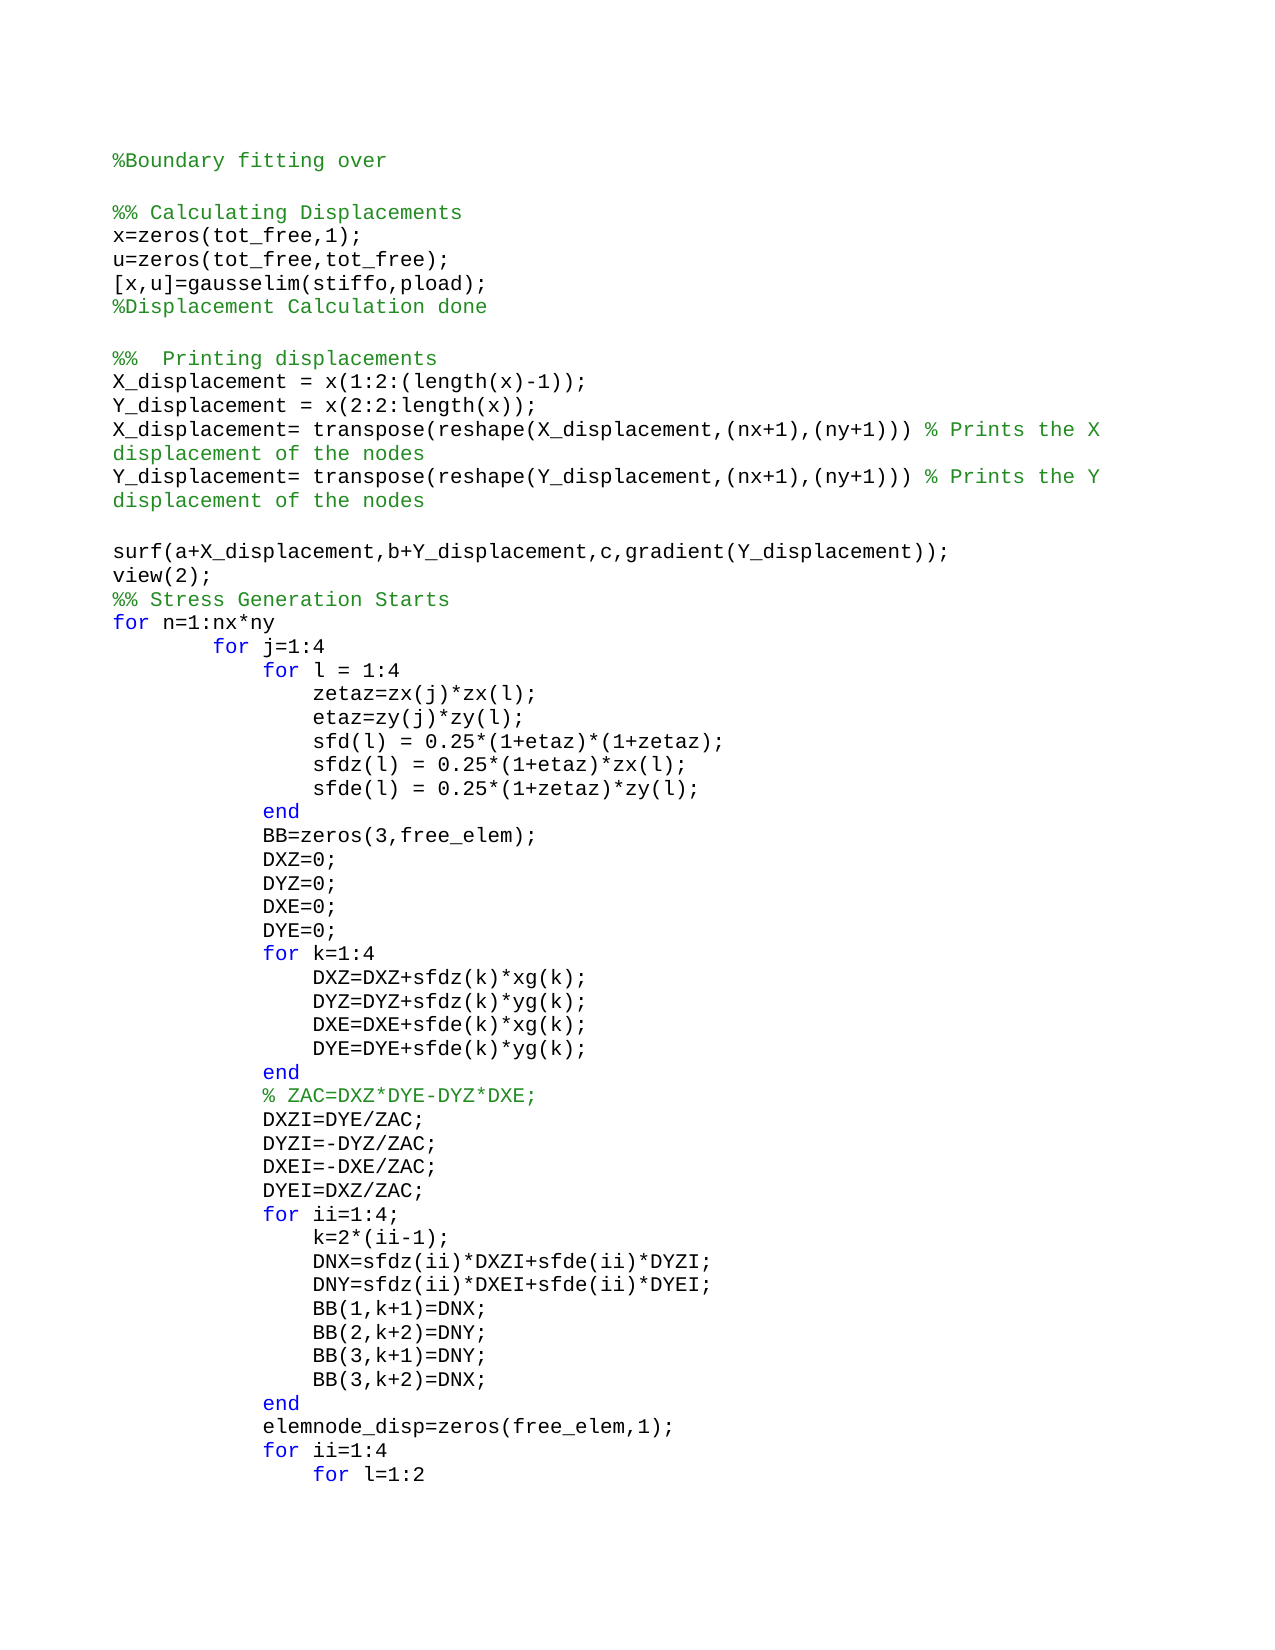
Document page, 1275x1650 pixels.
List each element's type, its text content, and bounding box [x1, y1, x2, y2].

text BB(2,k+2)=DNY; [112, 1322, 1162, 1345]
text BB(3,k+2)=DNX; [112, 1369, 1162, 1393]
text % ZAC=DXZ*DYE-DYZ*DXE; [112, 1085, 1162, 1109]
text end [112, 802, 1162, 825]
text DXZ=0; [112, 849, 1162, 872]
text DYE=DYE+sfde(k)*yg(k); [112, 1038, 1162, 1062]
text DNY=sfdz(ii)*DXEI+sfde(ii)*DYEI; [112, 1274, 1162, 1298]
text DXZI=DYE/ZAC; [112, 1109, 1162, 1133]
text BB(3,k+1)=DNY; [112, 1345, 1162, 1369]
text view(2); [112, 565, 1162, 589]
text X_displacement = x(1:2:(length(x)-1)); [112, 372, 1162, 395]
text for n=1:nx*ny [112, 612, 1162, 636]
text DXE=0; [112, 896, 1162, 920]
text Y_displacement= transpose(reshape(Y_displacement,(nx+1),(ny+1))) % Prints the Y displacement of the nodes [112, 466, 1162, 513]
text end [112, 1062, 1162, 1085]
text DYZ=DYZ+sfdz(k)*yg(k); [112, 991, 1162, 1014]
text for k=1:4 [112, 943, 1162, 967]
text DXEI=-DXE/ZAC; [112, 1156, 1162, 1180]
text %% Stress Generation Starts [112, 589, 1162, 612]
text etaz=zy(j)*zy(l); [112, 707, 1162, 731]
text %% Calculating Displacements [112, 202, 1162, 225]
text for l = 1:4 [112, 660, 1162, 683]
text sfd(l) = 0.25*(1+etaz)*(1+zetaz); [112, 731, 1162, 754]
text %Displacement Calculation done [112, 296, 1162, 320]
text DXZ=DXZ+sfdz(k)*xg(k); [112, 967, 1162, 991]
text BB=zeros(3,free_elem); [112, 825, 1162, 849]
text for ii=1:4 [112, 1440, 1162, 1464]
text x=zeros(tot_free,1); [112, 225, 1162, 249]
text for l=1:2 [112, 1464, 1162, 1487]
text u=zeros(tot_free,tot_free); [112, 249, 1162, 273]
text sfdz(l) = 0.25*(1+etaz)*zx(l); [112, 754, 1162, 778]
text Y_displacement = x(2:2:length(x)); [112, 395, 1162, 419]
text X_displacement= transpose(reshape(X_displacement,(nx+1),(ny+1))) % Prints the X displacement of the nodes [112, 419, 1162, 466]
text %Boundary fitting over [112, 150, 1162, 174]
text %% Printing displacements [112, 348, 1162, 372]
text DYZI=-DYZ/ZAC; [112, 1133, 1162, 1156]
text zetaz=zx(j)*zx(l); [112, 683, 1162, 707]
text BB(1,k+1)=DNX; [112, 1298, 1162, 1322]
text DNX=sfdz(ii)*DXZI+sfde(ii)*DYZI; [112, 1251, 1162, 1274]
text [x,u]=gausselim(stiffo,pload); [112, 273, 1162, 296]
text for ii=1:4; [112, 1203, 1162, 1227]
text k=2*(ii-1); [112, 1227, 1162, 1251]
text for j=1:4 [112, 636, 1162, 660]
text DYZ=0; [112, 872, 1162, 896]
text DXE=DXE+sfde(k)*xg(k); [112, 1014, 1162, 1038]
text DYE=0; [112, 920, 1162, 943]
text elemnode_disp=zeros(free_elem,1); [112, 1416, 1162, 1440]
text sfde(l) = 0.25*(1+zetaz)*zy(l); [112, 778, 1162, 802]
text end [112, 1393, 1162, 1416]
text surf(a+X_displacement,b+Y_displacement,c,gradient(Y_displacement)); [112, 541, 1162, 565]
text DYEI=DXZ/ZAC; [112, 1180, 1162, 1203]
